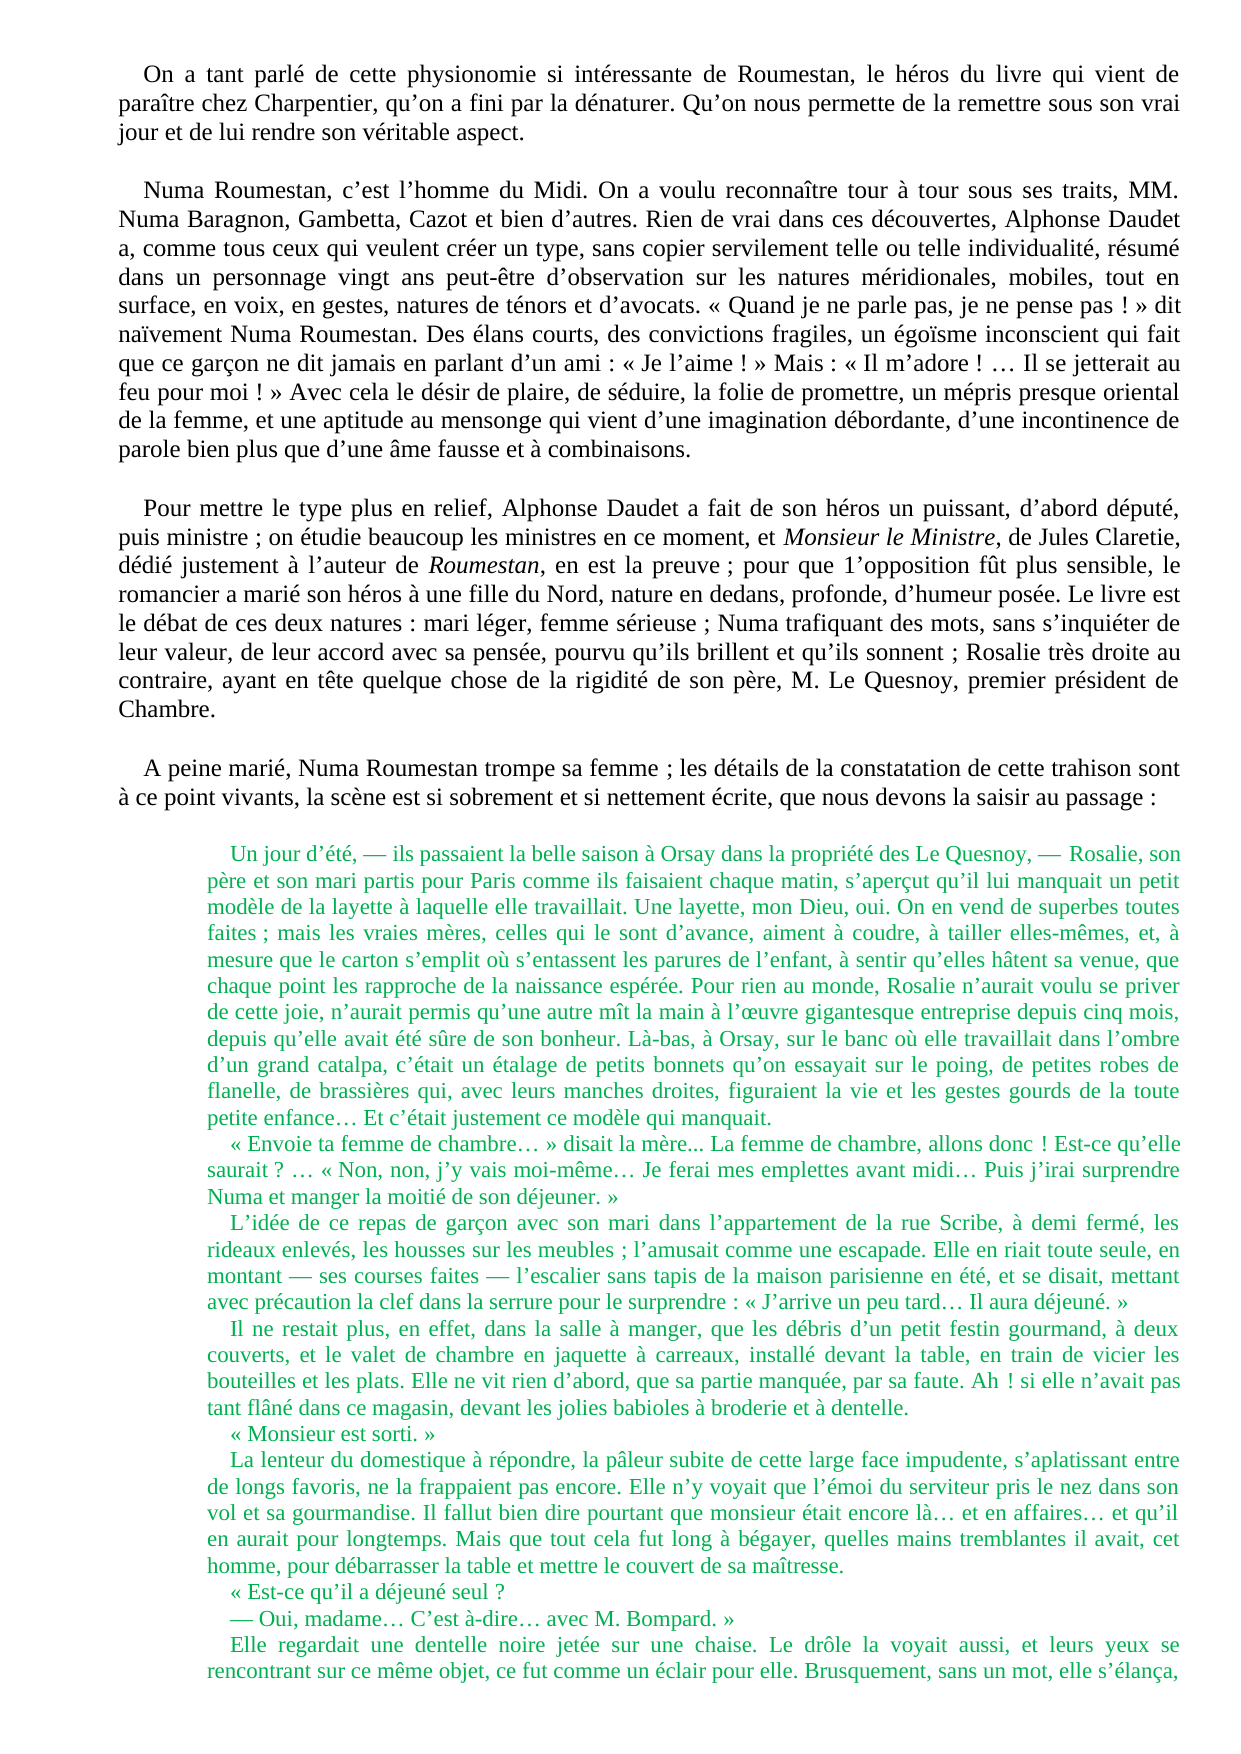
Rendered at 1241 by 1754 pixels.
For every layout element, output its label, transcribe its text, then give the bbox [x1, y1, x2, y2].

text On a tant parlé de cette physionomie si intéressante de Roumestan, le héros du livre qui vient de paraître chez Charpentier, qu’on a fini par la dénaturer. Qu’on nous permette de la remettre sous son vrai jour et de lui rendre son véritable aspect. [118, 59, 1181, 145]
text « Monsieur est sorti. » [207, 1420, 1181, 1446]
text A peine marié, Numa Roumestan trompe sa femme ; les détails de la constatation de cette trahison sont à ce point vivants, la scène est si sobrement et si nettement écrite, que nous devons la saisir au passage : [118, 753, 1181, 810]
text « Envoie ta femme de chambre… » disait la mère... La femme de chambre, allons donc ! Est-ce qu’elle saurait ? … « Non, non, j’y vais moi-même… Je ferai mes emplettes avant midi… Puis j’irai surprendre Numa et manger la moitié de son déjeuner. » [207, 1130, 1181, 1209]
text Numa Roumestan, c’est l’homme du Midi. On a voulu reconnaître tour à tour sous ses traits, MM. Numa Baragnon, Gambetta, Cazot et bien d’autres. Rien de vrai dans ces découvertes, Alphonse Daudet a, comme tous ceux qui veulent créer un type, sans copier servilement telle ou telle individualité, résumé dans un personnage vingt ans peut-être d’observation sur les natures méridionales, mobiles, tout en surface, en voix, en gestes, natures de ténors et d’avocats. « Quand je ne parle pas, je ne pense pas ! » dit naïvement Numa Roumestan. Des élans courts, des convictions fragiles, un égoïsme inconscient qui fait que ce garçon ne dit jamais en parlant d’un ami : « Je l’aime ! » Mais : « Il m’adore ! … Il se jetterait au feu pour moi ! » Avec cela le désir de plaire, de séduire, la folie de promettre, un mépris presque oriental de la femme, et une aptitude au mensonge qui vient d’une imagination débordante, d’une incontinence de parole bien plus que d’une âme fausse et à combinaisons. [118, 175, 1181, 463]
text — Oui, madame… C’est à-dire… avec M. Bompard. » [207, 1604, 1181, 1631]
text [207, 1631, 1181, 1684]
text L’idée de ce repas de garçon avec son mari dans l’appartement de la rue Scribe, à demi fermé, les rideaux enlevés, les housses sur les meubles ; l’amusait comme une escapade. Elle en riait toute seule, en montant — ses courses faites — l’escalier sans tapis de la maison parisienne en été, et se disait, mettant avec précaution la clef dans la serrure pour le surprendre : « J’arrive un peu tard… Il aura déjeuné. » [207, 1209, 1181, 1315]
text La lenteur du domestique à répondre, la pâleur subite de cette large face impudente, s’aplatissant entre de longs favoris, ne la frappaient pas encore. Elle n’y voyait que l’émoi du serviteur pris le nez dans son vol et sa gourmandise. Il fallut bien dire pourtant que monsieur était encore là… et en affaires… et qu’il en aurait pour longtemps. Mais que tout cela fut long à bégayer, quelles mains tremblantes il avait, cet homme, pour débarrasser la table et mettre le couvert de sa maîtresse. [207, 1446, 1181, 1578]
text « Est-ce qu’il a déjeuné seul ? [207, 1578, 1181, 1604]
text Pour mettre le type plus en relief, Alphonse Daudet a fait de son héros un puissant, d’abord député, puis ministre ; on étudie beaucoup les ministres en ce moment, et Monsieur le Ministre, de Jules Claretie, dédié justement à l’auteur de Roumestan, en est la preuve ; pour que 1’opposition fût plus sensible, le romancier a marié son héros à une fille du Nord, nature en dedans, profonde, d’humeur posée. Le livre est le débat de ces deux natures : mari léger, femme sérieuse ; Numa trafiquant des mots, sans s’inquiéter de leur valeur, de leur accord avec sa pensée, pourvu qu’ils brillent et qu’ils sonnent ; Rosalie très droite au contraire, ayant en tête quelque chose de la rigidité de son père, M. Le Quesnoy, premier président de Chambre. [118, 493, 1181, 723]
text Un jour d’été, — ils passaient la belle saison à Orsay dans la propriété des Le Quesnoy, — Rosalie, son père et son mari partis pour Paris comme ils faisaient chaque matin, s’aperçut qu’il lui manquait un petit modèle de la layette à laquelle elle travaillait. Une layette, mon Dieu, oui. On en vend de superbes toutes faites ; mais les vraies mères, celles qui le sont d’avance, aiment à coudre, à tailler elles-mêmes, et, à mesure que le carton s’emplit où s’entassent les parures de l’enfant, à sentir qu’elles hâtent sa venue, que chaque point les rapproche de la naissance espérée. Pour rien au monde, Rosalie n’aurait voulu se priver de cette joie, n’aurait permis qu’une autre mît la main à l’œuvre gigantesque entreprise depuis cinq mois, depuis qu’elle avait été sûre de son bonheur. Là-bas, à Orsay, sur le banc où elle travaillait dans l’ombre d’un grand catalpa, c’était un étalage de petits bonnets qu’on essayait sur le poing, de petites robes de flanelle, de brassières qui, avec leurs manches droites, figuraient la vie et les gestes gourds de la toute petite enfance… Et c’était justement ce modèle qui manquait. [207, 840, 1181, 1130]
text Il ne restait plus, en effet, dans la salle à manger, que les débris d’un petit festin gourmand, à deux couverts, et le valet de chambre en jaquette à carreaux, installé devant la table, en train de vicier les bouteilles et les plats. Elle ne vit rien d’abord, que sa partie manquée, par sa faute. Ah ! si elle n’avait pas tant flâné dans ce magasin, devant les jolies babioles à broderie et à dentelle. [207, 1315, 1181, 1420]
